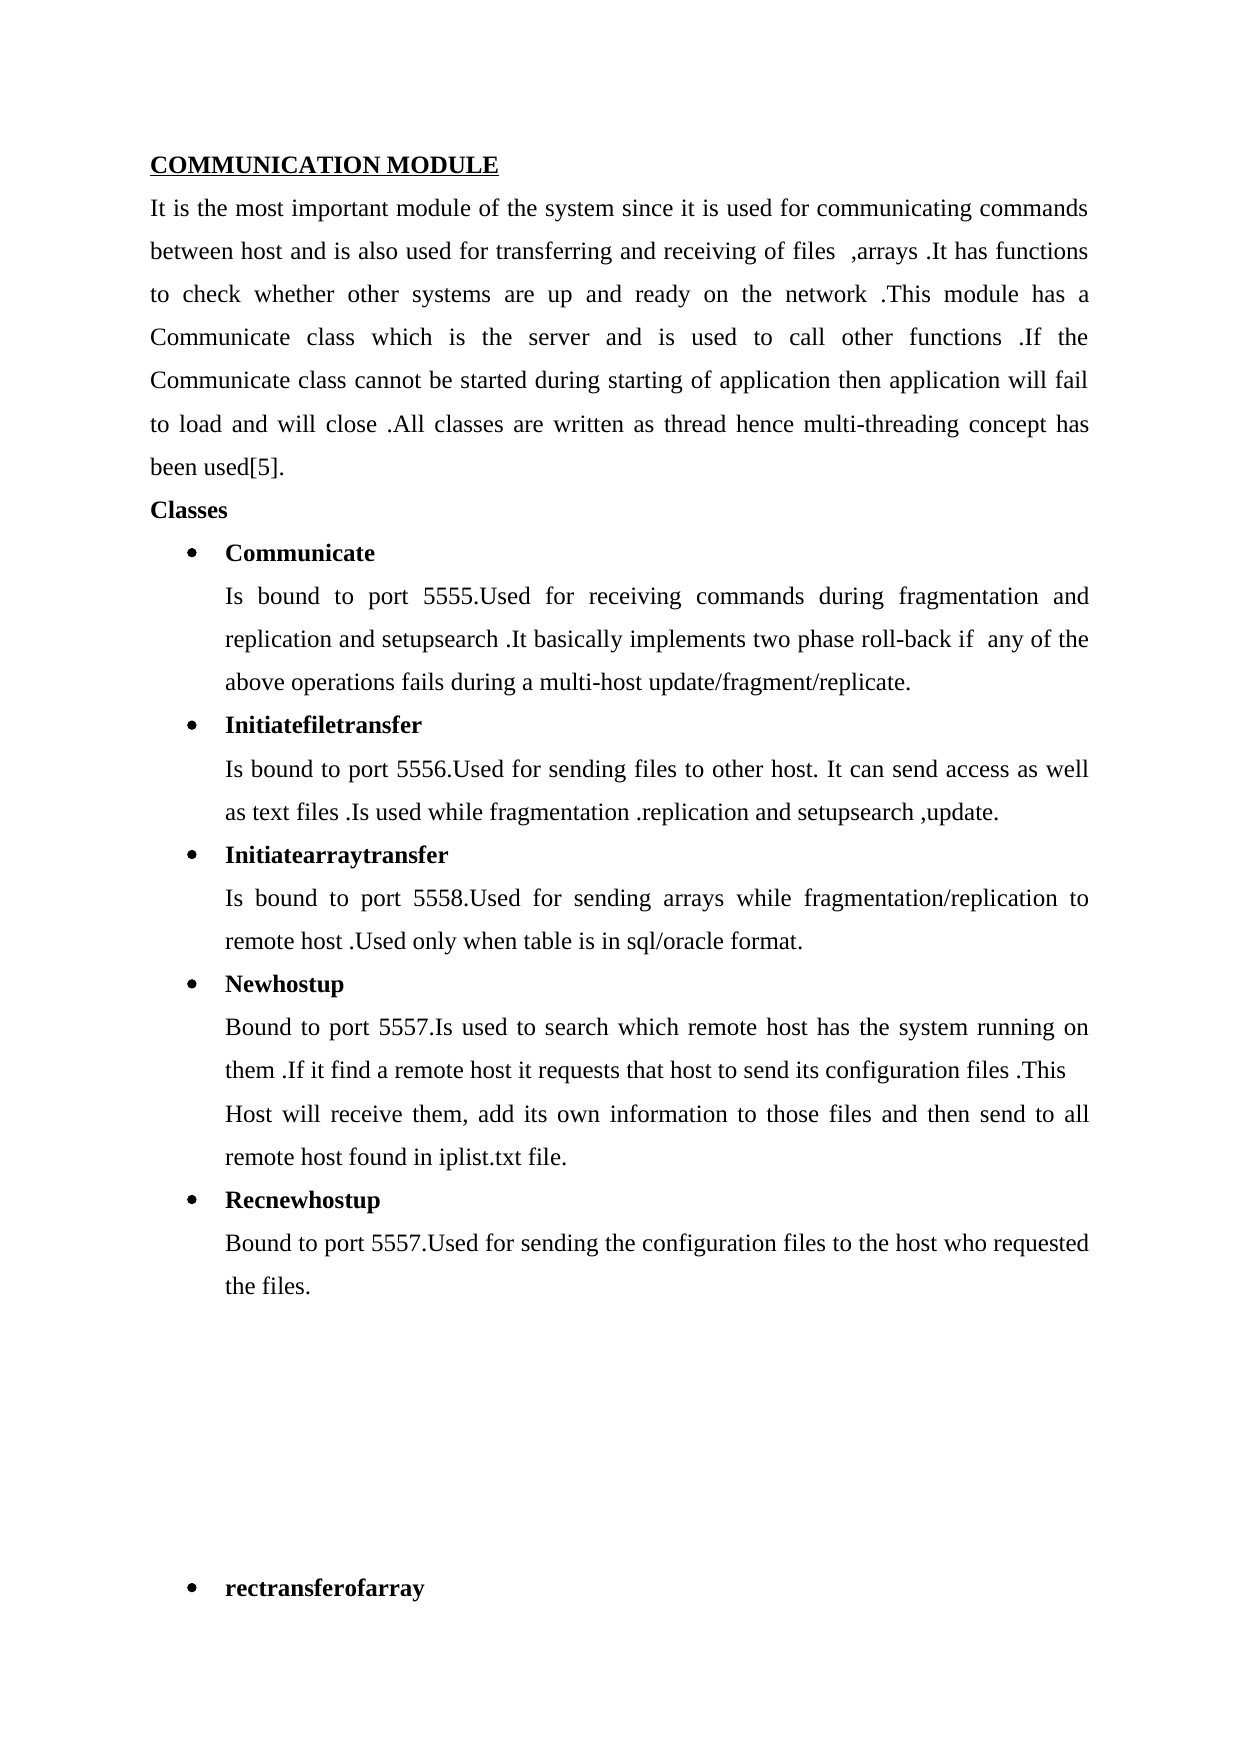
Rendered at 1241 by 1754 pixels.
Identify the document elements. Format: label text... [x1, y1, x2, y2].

list rectransferofarray [187, 1573, 1090, 1602]
text COMMUNICATION MODULE [150, 150, 1090, 179]
list Newhostup [187, 969, 1090, 998]
text It is the most important module of the system since it is used for communicating commands between host and is also used for transferring and receiving of files ,arrays .It has functions to check whether other systems are up and ready on the network .This module has a Communicate class which is the server and is used to call other functions .If the Communicate class cannot be started during starting of application then application will fail to load and will close .All classes are written as thread hence multi-threading concept has been used[5]. [150, 193, 1090, 481]
list Host will receive them, add its own information to those files and then send to all remote host found in iplist.txt file. [225, 1099, 1090, 1171]
list Is bound to port 5558.Used for sending arrays while fragmentation/replication to remote host .Used only when table is in sql/oracle format. [225, 883, 1090, 955]
list Is bound to port 5555.Used for receiving commands during fragmentation and replication and setupsearch .It basically implements two phase roll-back if any of the above operations fails during a multi-host update/fragment/replicate. [225, 581, 1090, 696]
list Initiatearraytransfer [187, 840, 1090, 869]
list Initiatefiletransfer [187, 711, 1090, 739]
list Bound to port 5557.Used for sending the configuration files to the host who requested the files. [225, 1228, 1090, 1300]
list Is bound to port 5556.Used for sending files to other host. It can send access as well as text files .Is used while fragmentation .replication and setupsearch ,update. [225, 754, 1090, 826]
list Bound to port 5557.Is used to search which remote host has the system running on them .If it find a remote host it requests that host to send its configuration files .This [225, 1012, 1090, 1084]
text Classes [150, 495, 1090, 524]
list Recnewhostup [187, 1185, 1090, 1214]
list Communicate [187, 538, 1090, 567]
